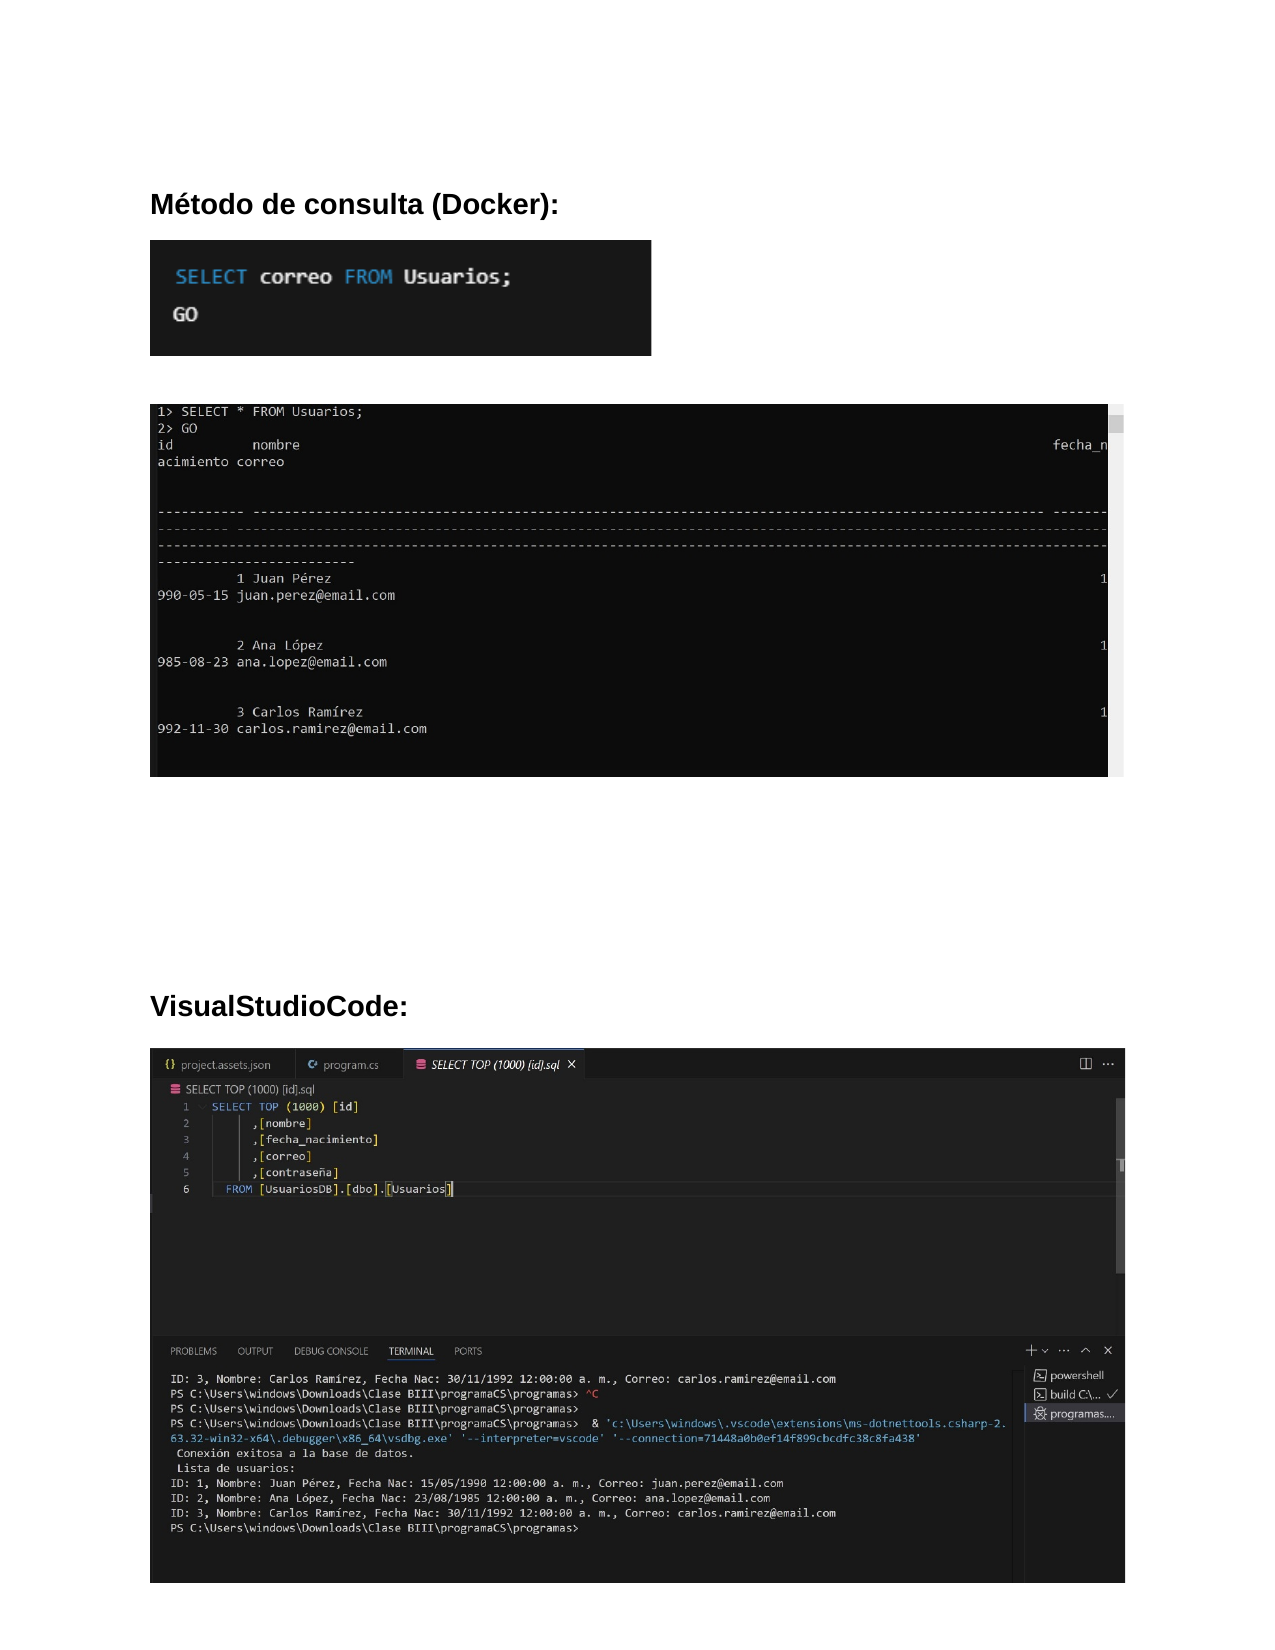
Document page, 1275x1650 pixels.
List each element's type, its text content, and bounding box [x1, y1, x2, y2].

picture [150, 1048, 1125, 1583]
text VisualStudioCode: [150, 988, 1125, 1022]
picture [150, 404, 1124, 777]
picture [150, 240, 652, 356]
text Método de consulta (Docker): [150, 187, 1125, 221]
